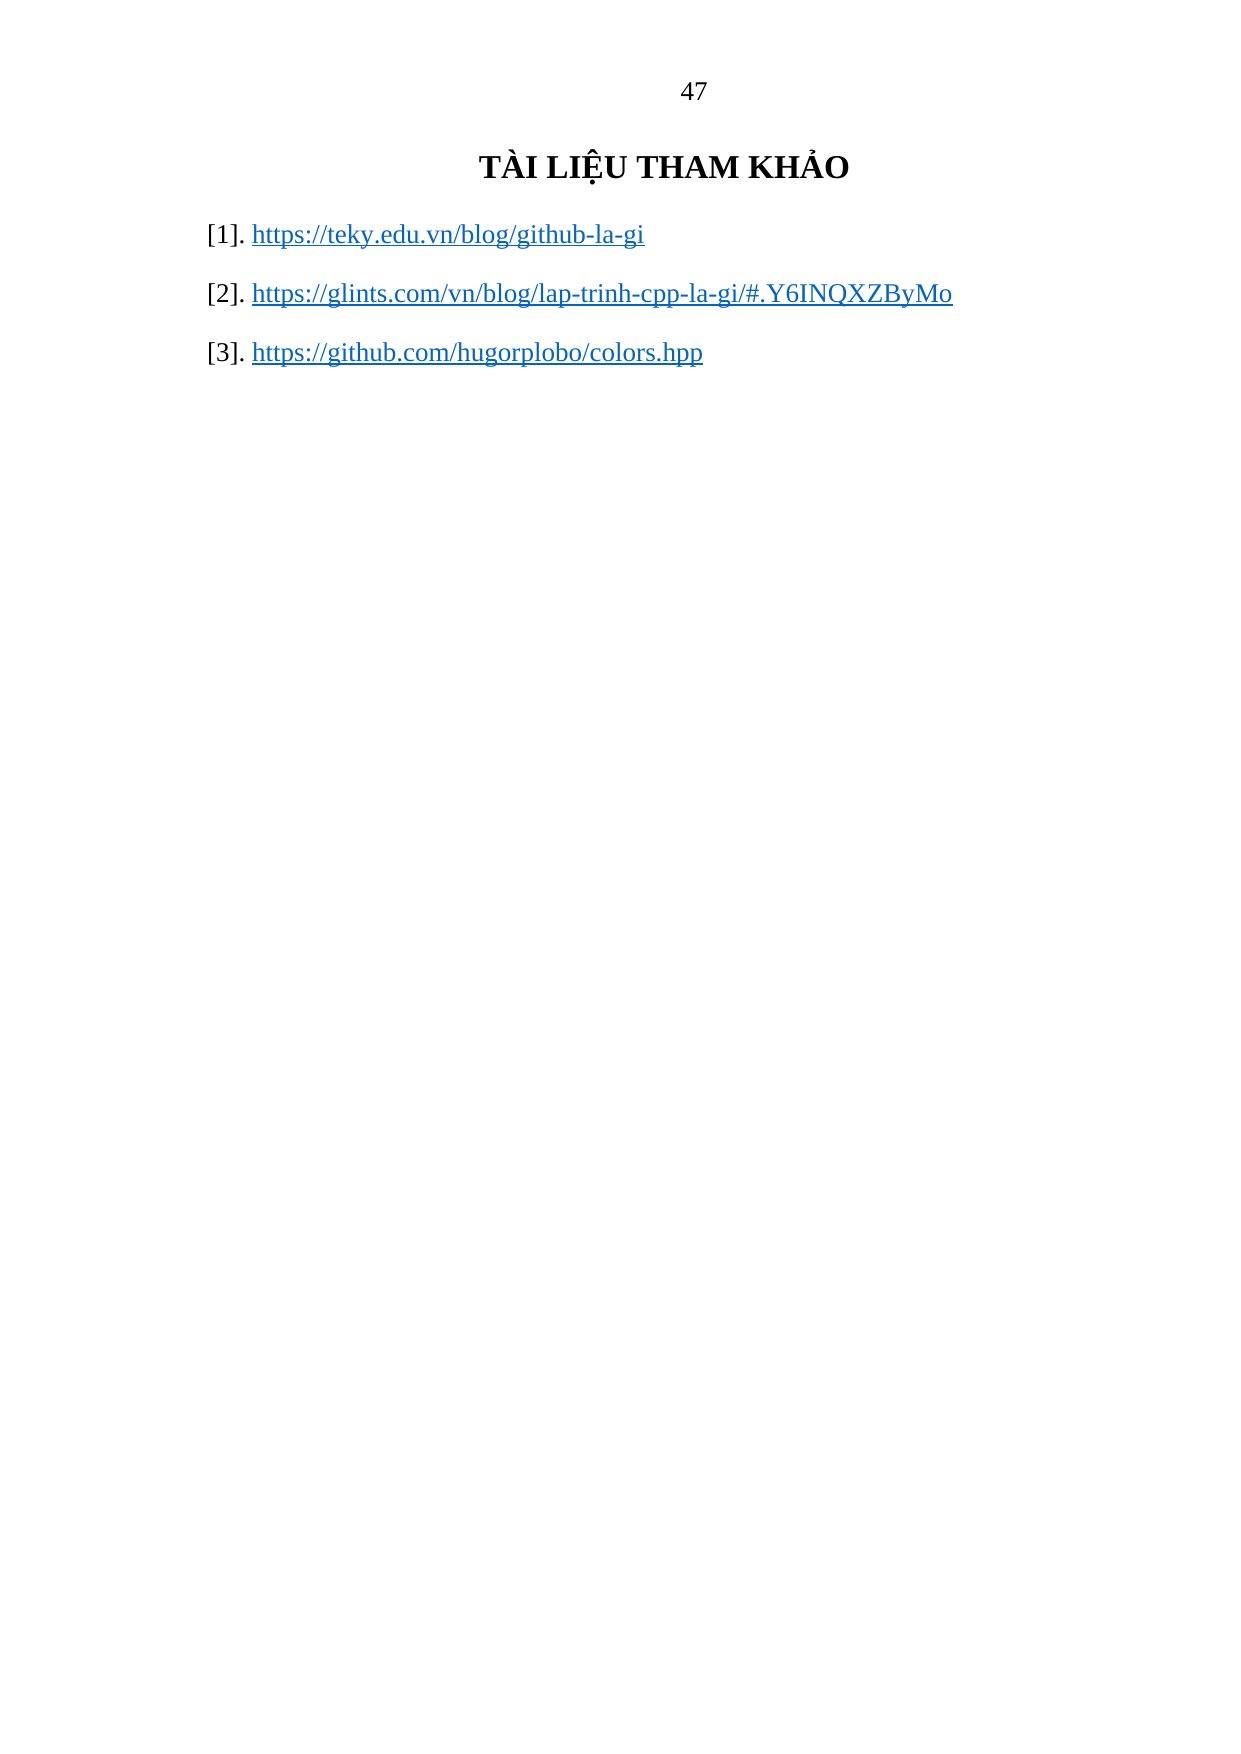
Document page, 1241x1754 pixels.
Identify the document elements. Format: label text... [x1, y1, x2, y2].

text [3]. https://github.com/hugorplobo/colors.hpp [207, 336, 1122, 367]
subtitle TÀI LIỆU THAM KHẢO [207, 148, 1122, 186]
text [2]. https://glints.com/vn/blog/lap-trinh-cpp-la-gi/#.Y6INQXZByMo [207, 277, 1122, 308]
text [1]. https://teky.edu.vn/blog/github-la-gi [207, 218, 1122, 249]
